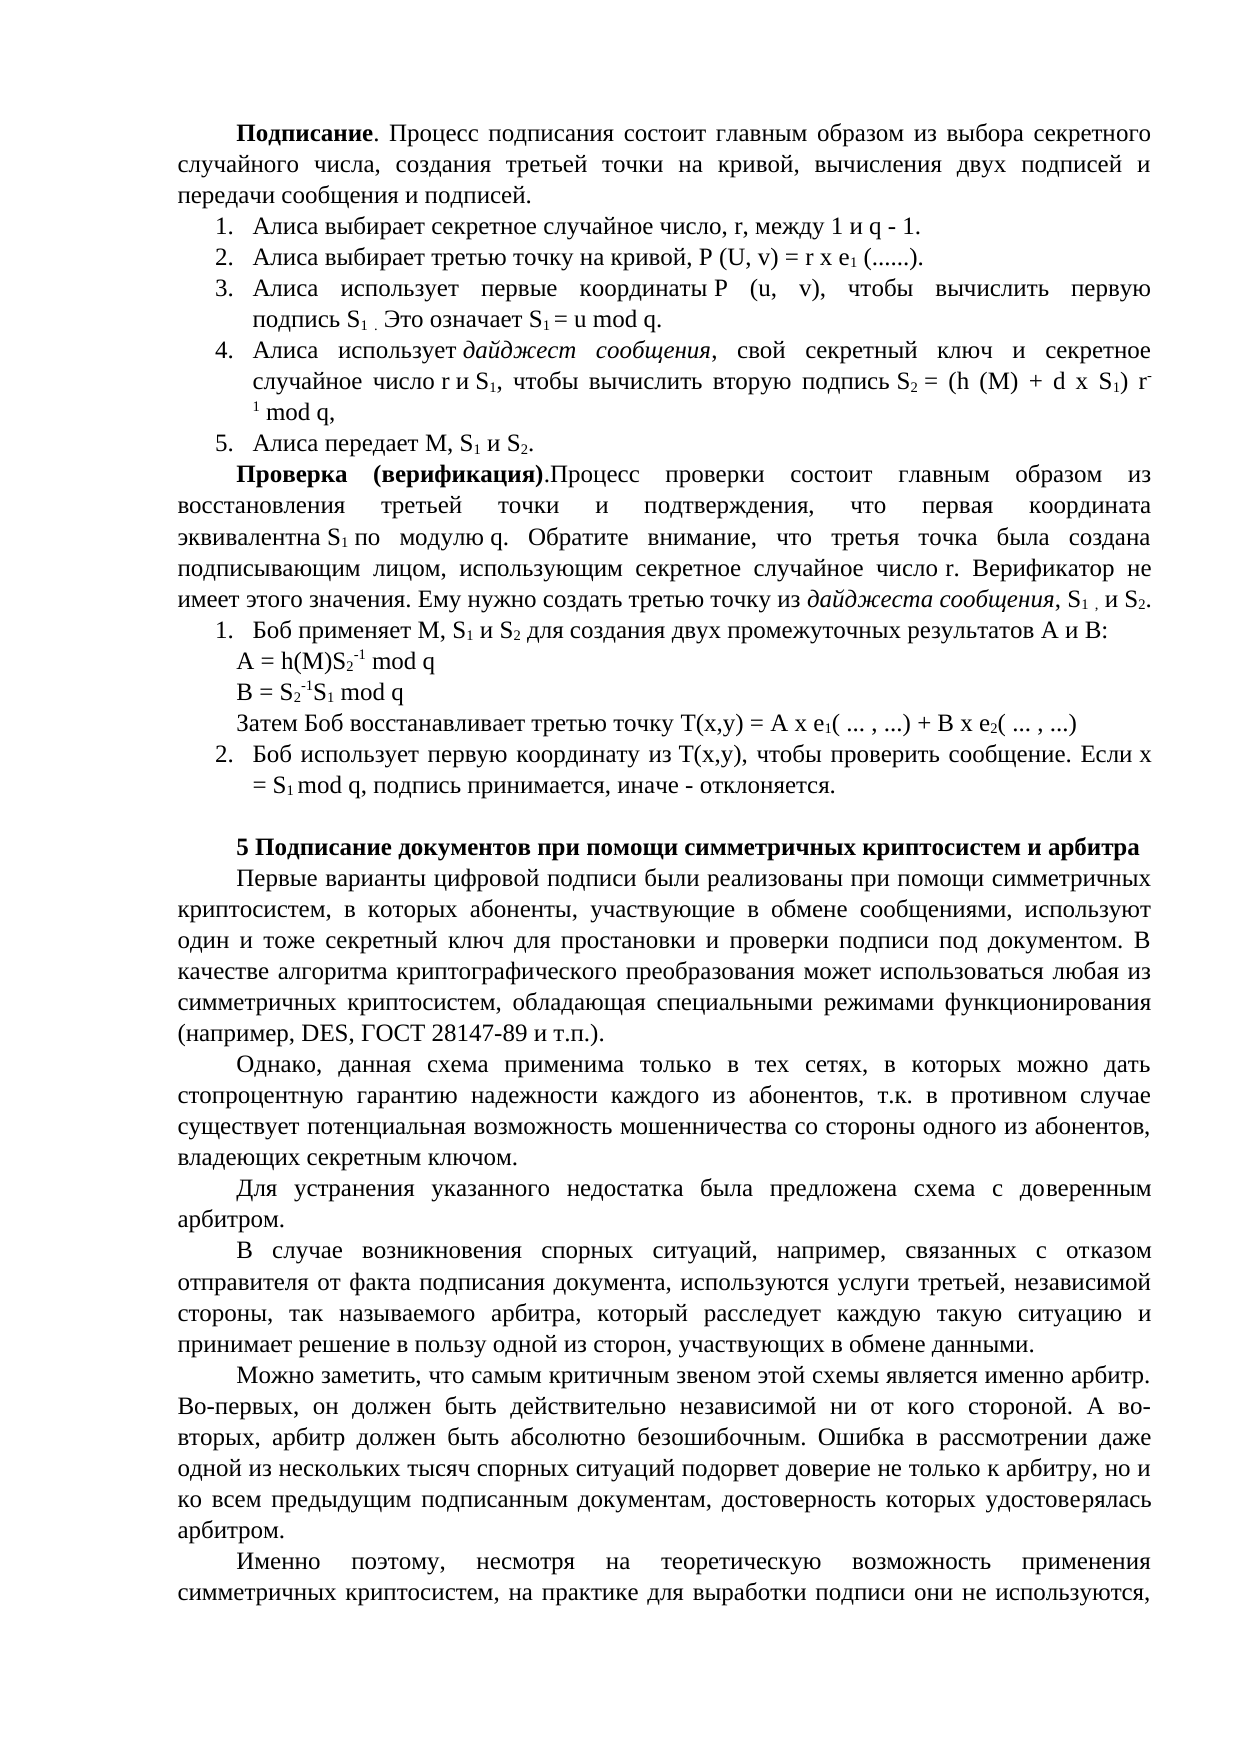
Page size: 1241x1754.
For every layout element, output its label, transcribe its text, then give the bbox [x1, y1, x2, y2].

list Боб использует первую координату из T(x,y), чтобы проверить сообщение. Если x = S1 mod q, подпись принимается, иначе - отклоняется. [215, 739, 1152, 799]
text Первые варианты цифровой подписи были реализованы при помощи симметричных криптосистем, в которых абоненты, участвующие в обмене сообщениями, используют один и тоже секретный ключ для простановки и проверки подписи под документом. В качестве алгоритма криптографического преобразования может использоваться любая из симметричных криптосистем, обладающая специальными режимами функционирования (например, DES, ГОСТ 28147-89 и т.п.). [177, 863, 1152, 1047]
text Подписание. Процесс подписания состоит главным образом из выбора секретного случайного числа, создания третьей точки на кривой, вычисления двух подписей и передачи сообщения и подписей. [177, 118, 1152, 209]
text Однако, данная схема применима только в тех сетях, в которых можно дать стопроцентную гарантию надежности каждого из абонентов, т.к. в противном случае существует потенциальная возможность мошенничества со стороны одного из абонентов, владеющих секретным ключом. [177, 1049, 1152, 1171]
list Боб применяет М, S1 и S2 для создания двух промежуточных результатов A и B: [215, 615, 1152, 643]
list Алиса выбирает секретное случайное число, r, между 1 и q - 1. [215, 211, 1152, 240]
text B = S2-1S1 mod q [177, 677, 1152, 706]
text Можно заметить, что самым критичным звеном этой схемы является именно арбитр. Во-первых, он должен быть действительно независимой ни от кого стороной. А во-вторых, арбитр должен быть абсолютно безошибочным. Ошибка в рассмотрении даже одной из нескольких тысяч спорных ситуаций подорвет доверие не только к арбитру, но и ко всем предыдущим подписанным документам, достоверность которых удостоверялась арбитром. [177, 1360, 1152, 1544]
text 5 Подписание документов при помощи симметричных криптосистем и арбитра [177, 832, 1152, 861]
text В случае возникновения спорных ситуаций, например, связанных с отказом отправителя от факта подписания документа, используются услуги третьей, независимой стороны, так называемого арбитра, который расследует каждую такую ситуацию и принимает решение в пользу одной из сторон, участвующих в обмене данными. [177, 1236, 1152, 1357]
text Для устранения указанного недостатка была предложена схема с доверенным арбитром. [177, 1173, 1152, 1233]
list Алиса выбирает третью точку на кривой, P (U, v) = r x e1 (......). [215, 242, 1152, 271]
list Алиса использует дайджест сообщения, свой секретный ключ и секретное случайное число r и S1, чтобы вычислить вторую подпись S2 = (h (M) + d x S1) r-1 mod q, [215, 335, 1152, 426]
list Алиса передает М, S1 и S2. [215, 428, 1152, 457]
text Затем Боб восстанавливает третью точку T(x,y) = A x e1( ... , ...) + B x e2( ... , ...) [177, 708, 1152, 737]
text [177, 1546, 1152, 1606]
text A = h(M)S2-1 mod q [177, 646, 1152, 674]
text Проверка (верификация).Процесс проверки состоит главным образом из восстановления третьей точки и подтверждения, что первая координата эквивалентна S1 по модулю q. Обратите внимание, что третья точка была создана подписывающим лицом, использующим секретное случайное число r. Верификатор не имеет этого значения. Ему нужно создать третью точку из дайджеста сообщения, S1 , и S2. [177, 459, 1152, 612]
list Алиса использует первые координаты P (u, v), чтобы вычислить первую подпись S1 . Это означает S1 = u mod q. [215, 273, 1152, 333]
